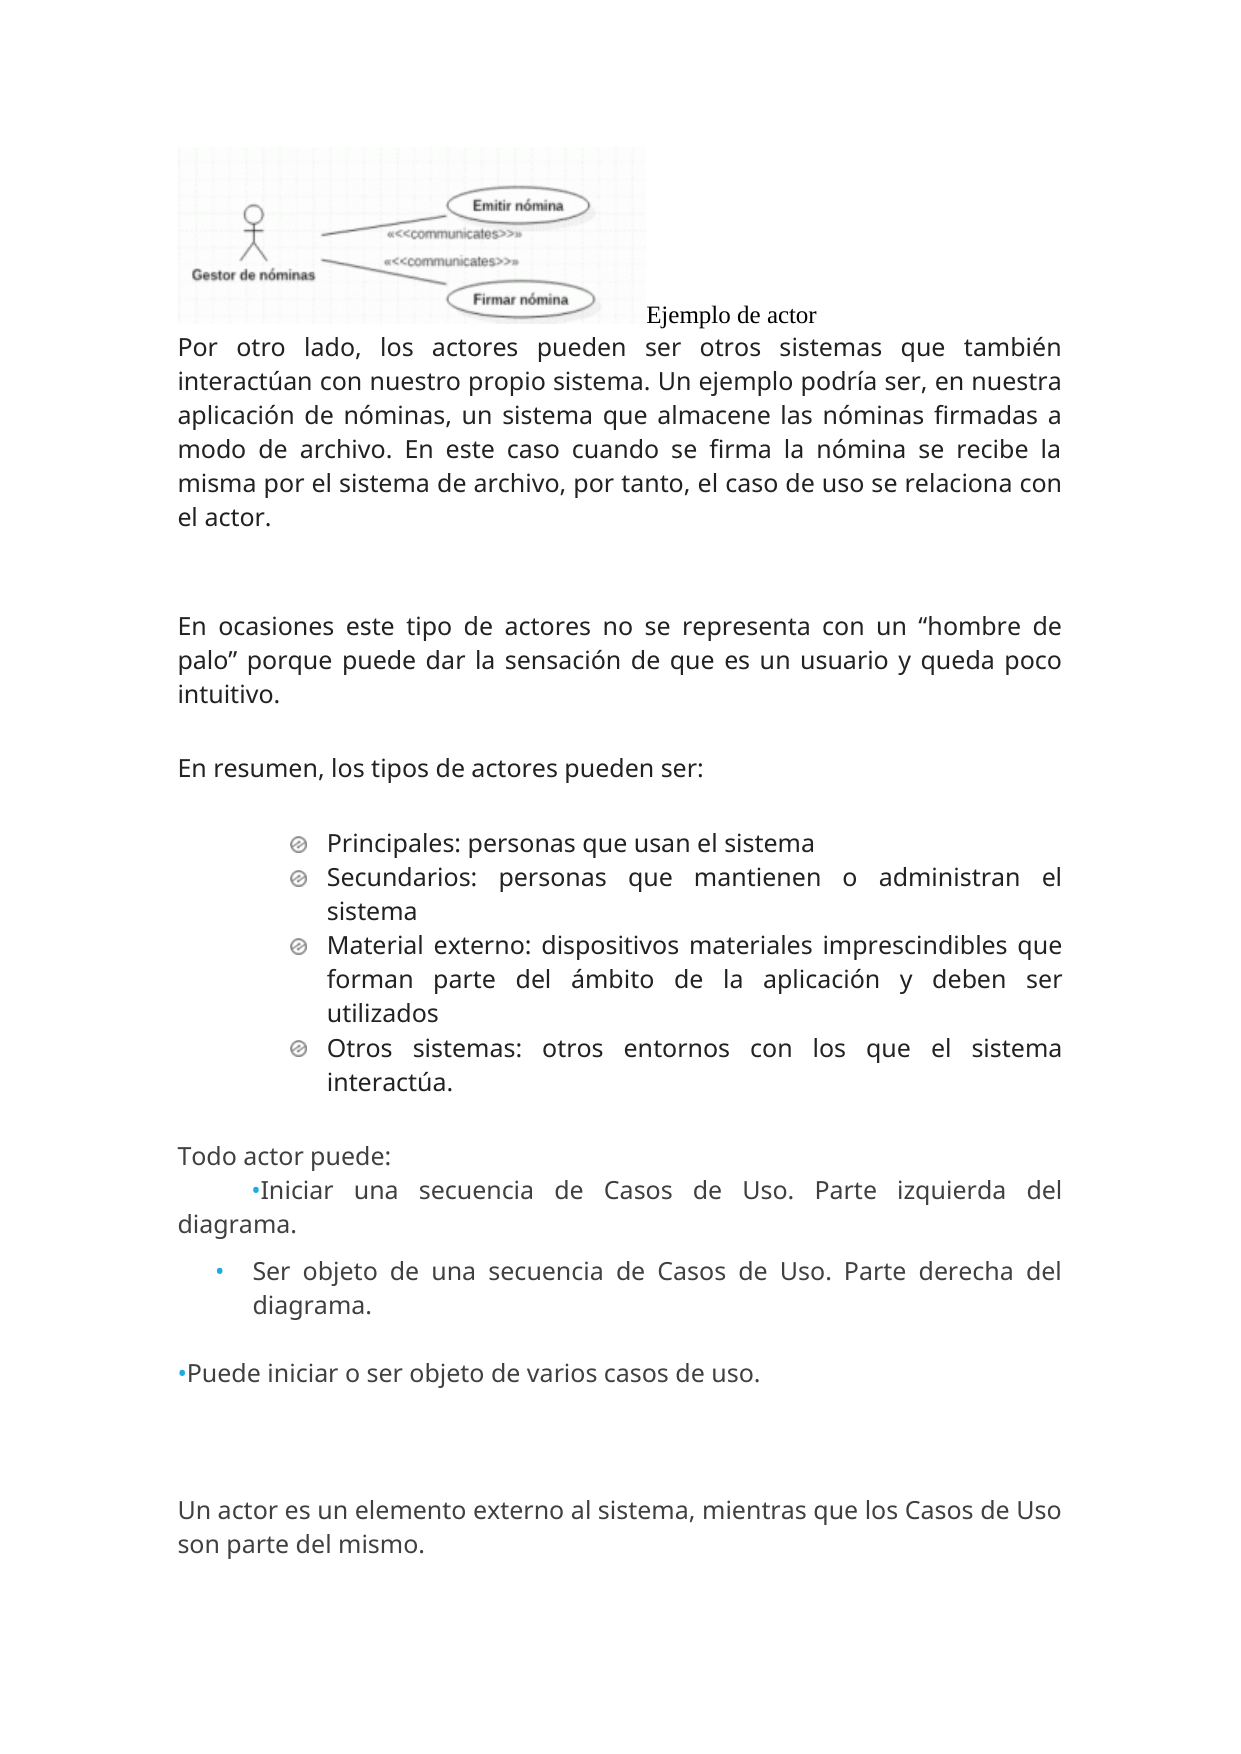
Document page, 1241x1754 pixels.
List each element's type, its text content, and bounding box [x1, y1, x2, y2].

picture [290, 836, 307, 853]
list Principales: personas que usan el sistema [289, 826, 1063, 860]
text En ocasiones este tipo de actores no se representa con un “hombre de palo” porque puede dar la sensación de que es un usuario y queda poco intuitivo. [177, 574, 1063, 711]
list Secundarios: personas que mantienen o administran el sistema [289, 860, 1063, 928]
text Un actor es un elemento externo al sistema, mientras que los Casos de Uso son parte del mismo. [177, 1493, 1063, 1561]
picture [290, 870, 307, 887]
text Todo actor puede: [177, 1139, 1063, 1173]
text En resumen, los tipos de actores pueden ser: [177, 751, 1063, 785]
list Material externo: dispositivos materiales imprescindibles que forman parte del ámbito de la aplicación y deben ser utilizados [289, 928, 1063, 1030]
list Ser objeto de una secuencia de Casos de Uso. Parte derecha del diagrama. [215, 1253, 1063, 1322]
picture [177, 147, 646, 324]
text •Iniciar una secuencia de Casos de Uso. Parte izquierda del diagrama. [177, 1173, 1063, 1241]
picture [290, 1040, 307, 1057]
list Otros sistemas: otros entornos con los que el sistema interactúa. [289, 1030, 1063, 1098]
picture [290, 938, 307, 955]
text Por otro lado, los actores pueden ser otros sistemas que también interactúan con nuestro propio sistema. Un ejemplo podría ser, en nuestra aplicación de nóminas, un sistema que almacene las nóminas firmadas a modo de archivo. En este caso cuando se firma la nómina se recibe la misma por el sistema de archivo, por tanto, el caso de uso se relaciona con el actor. [177, 329, 1063, 534]
text •Puede iniciar o ser objeto de varios casos de uso. [177, 1356, 1063, 1390]
